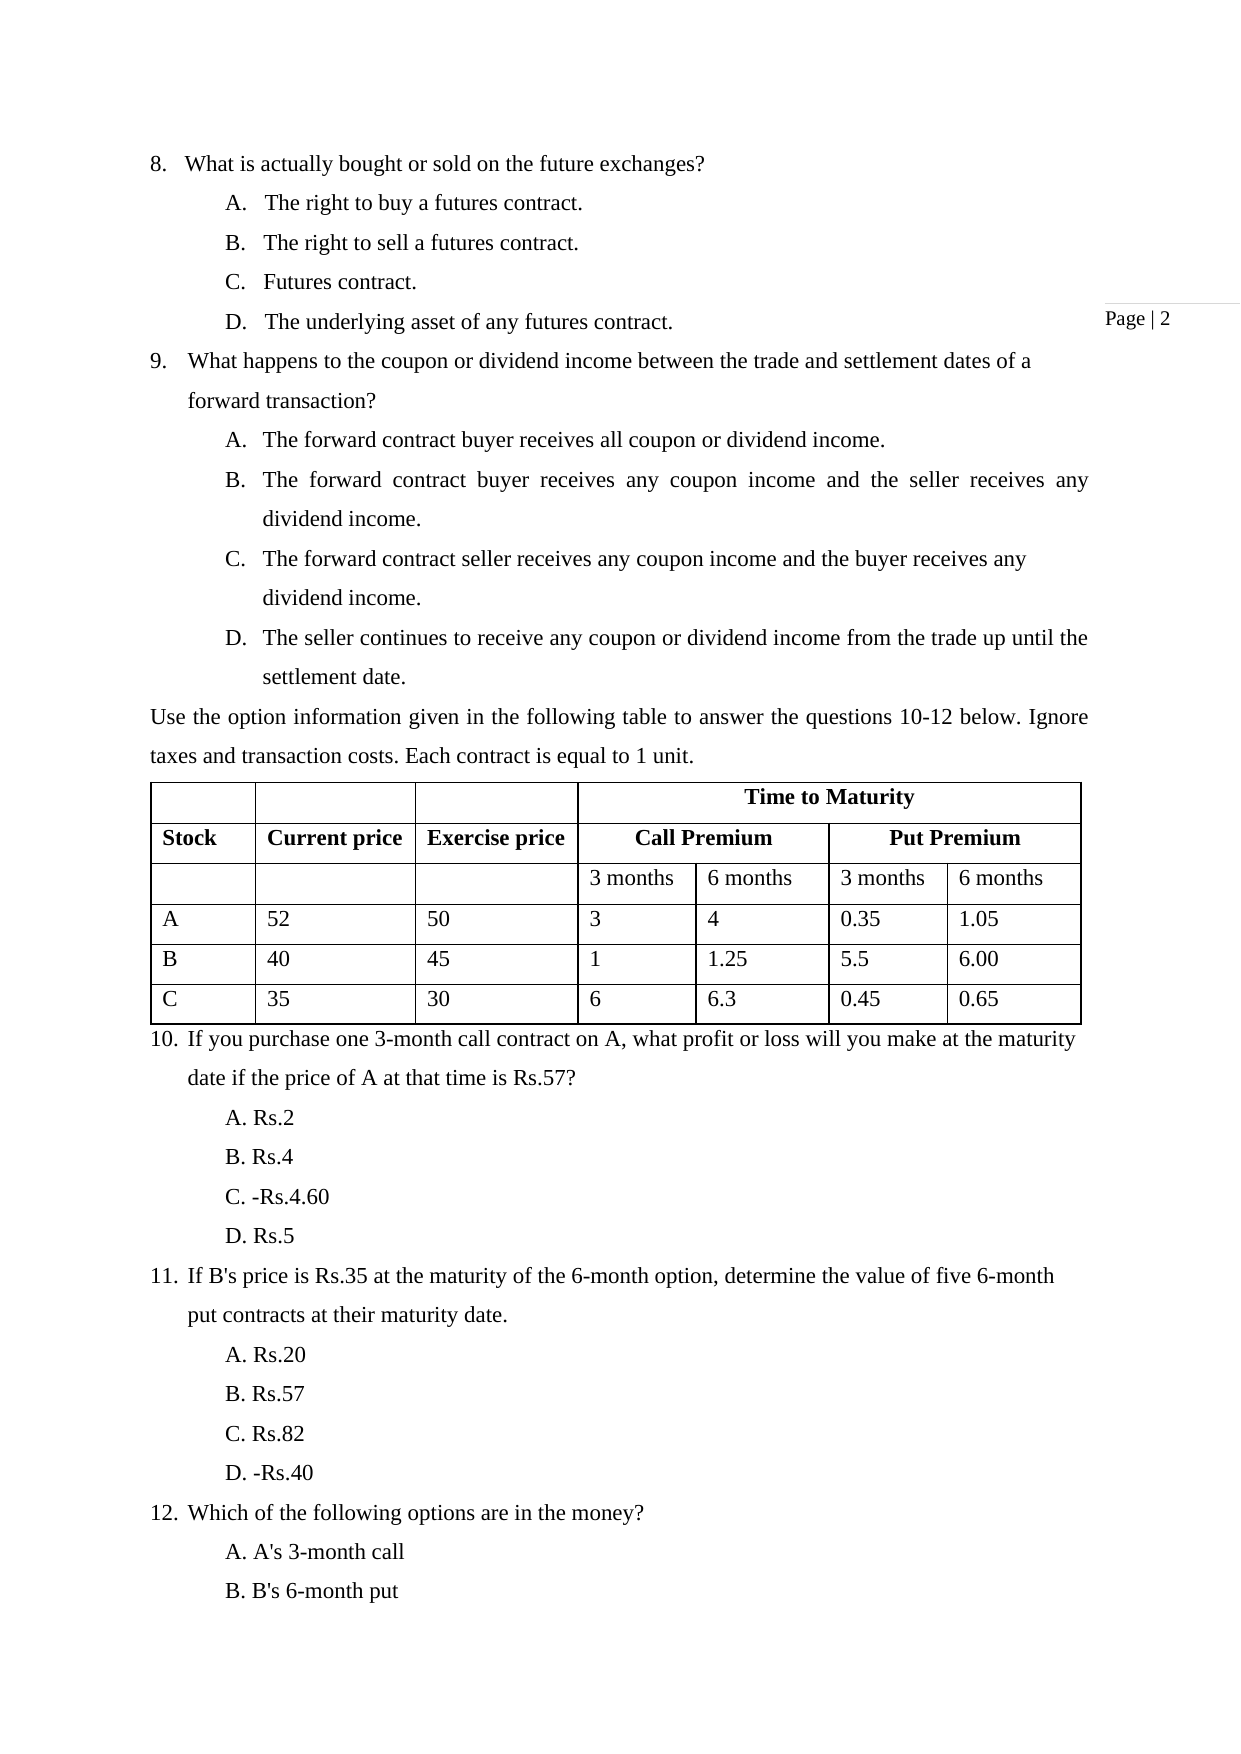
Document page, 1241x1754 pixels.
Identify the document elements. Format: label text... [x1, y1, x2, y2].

list The forward contract buyer receives any coupon income and the seller receives any dividend income. [225, 466, 1090, 532]
table_cell [152, 864, 255, 904]
table_cell C [152, 985, 255, 1023]
table_cell Put Premium [830, 824, 1080, 863]
list Which of the following options are in the money? [150, 1499, 1090, 1525]
text A. Rs.20 [225, 1341, 1090, 1367]
table_cell 0.45 [830, 985, 947, 1023]
table_header [416, 783, 577, 823]
table_cell 6 months [948, 864, 1080, 904]
table_cell A [152, 905, 255, 943]
table_header [152, 783, 255, 823]
text A. The right to buy a futures contract. [150, 189, 1090, 216]
table_cell 5.5 [830, 945, 947, 983]
list If you purchase one 3-month call contract on A, what profit or loss will you make at the maturity date if the price of A at that time is Rs.57? [150, 1025, 1090, 1091]
table_cell 3 [579, 905, 695, 943]
table_cell [256, 864, 415, 904]
table_cell 30 [416, 985, 577, 1023]
table_cell 1.05 [948, 905, 1080, 943]
table_cell 6 [579, 985, 695, 1023]
table_cell Current price [256, 824, 415, 863]
text D. Rs.5 [225, 1222, 1090, 1249]
text B. Rs.4 [225, 1143, 1090, 1170]
text D. The underlying asset of any futures contract. [150, 308, 1090, 334]
list The forward contract seller receives any coupon income and the buyer receives any dividend income. [225, 545, 1090, 611]
table_cell 1 [579, 945, 695, 983]
text 8. What is actually bought or sold on the future exchanges? [150, 150, 1090, 176]
text D. -Rs.40 [225, 1459, 1090, 1486]
text B. Rs.57 [225, 1380, 1090, 1407]
table_cell 40 [256, 945, 415, 983]
table_cell 6 months [697, 864, 828, 904]
table_cell 50 [416, 905, 577, 943]
table_header [256, 783, 415, 823]
table_cell 6.3 [697, 985, 828, 1023]
text A. Rs.2 [225, 1104, 1090, 1130]
table_cell 4 [697, 905, 828, 943]
list The forward contract buyer receives all coupon or dividend income. [225, 426, 1090, 453]
table_cell [416, 864, 577, 904]
text B. The right to sell a futures contract. [150, 229, 1090, 255]
text C. Rs.82 [225, 1420, 1090, 1446]
table_cell B [152, 945, 255, 983]
table_cell 3 months [830, 864, 947, 904]
text C. Futures contract. [150, 268, 1090, 295]
table_cell 0.65 [948, 985, 1080, 1023]
text Use the option information given in the following table to answer the questions 10-12 below. Ignore taxes and transaction costs. Each contract is equal to 1 unit. [150, 703, 1090, 768]
text C. -Rs.4.60 [225, 1183, 1090, 1209]
table_cell 35 [256, 985, 415, 1023]
table_cell 52 [256, 905, 415, 943]
text A. A's 3-month call [225, 1538, 1090, 1564]
table_header Time to Maturity [579, 783, 1080, 823]
table_cell 1.25 [697, 945, 828, 983]
list If B's price is Rs.35 at the maturity of the 6-month option, determine the value of five 6-month put contracts at their maturity date. [150, 1262, 1090, 1328]
table_cell Stock [152, 824, 255, 863]
table_cell Call Premium [579, 824, 828, 863]
list The seller continues to receive any coupon or dividend income from the trade up until the settlement date. [225, 624, 1090, 689]
table_cell 3 months [579, 864, 695, 904]
table_cell 6.00 [948, 945, 1080, 983]
table_cell Exercise price [416, 824, 577, 863]
table_cell 0.35 [830, 905, 947, 943]
list What happens to the coupon or dividend income between the trade and settlement dates of a forward transaction? [150, 347, 1090, 413]
table_cell 45 [416, 945, 577, 983]
text B. B's 6-month put [225, 1578, 1090, 1604]
